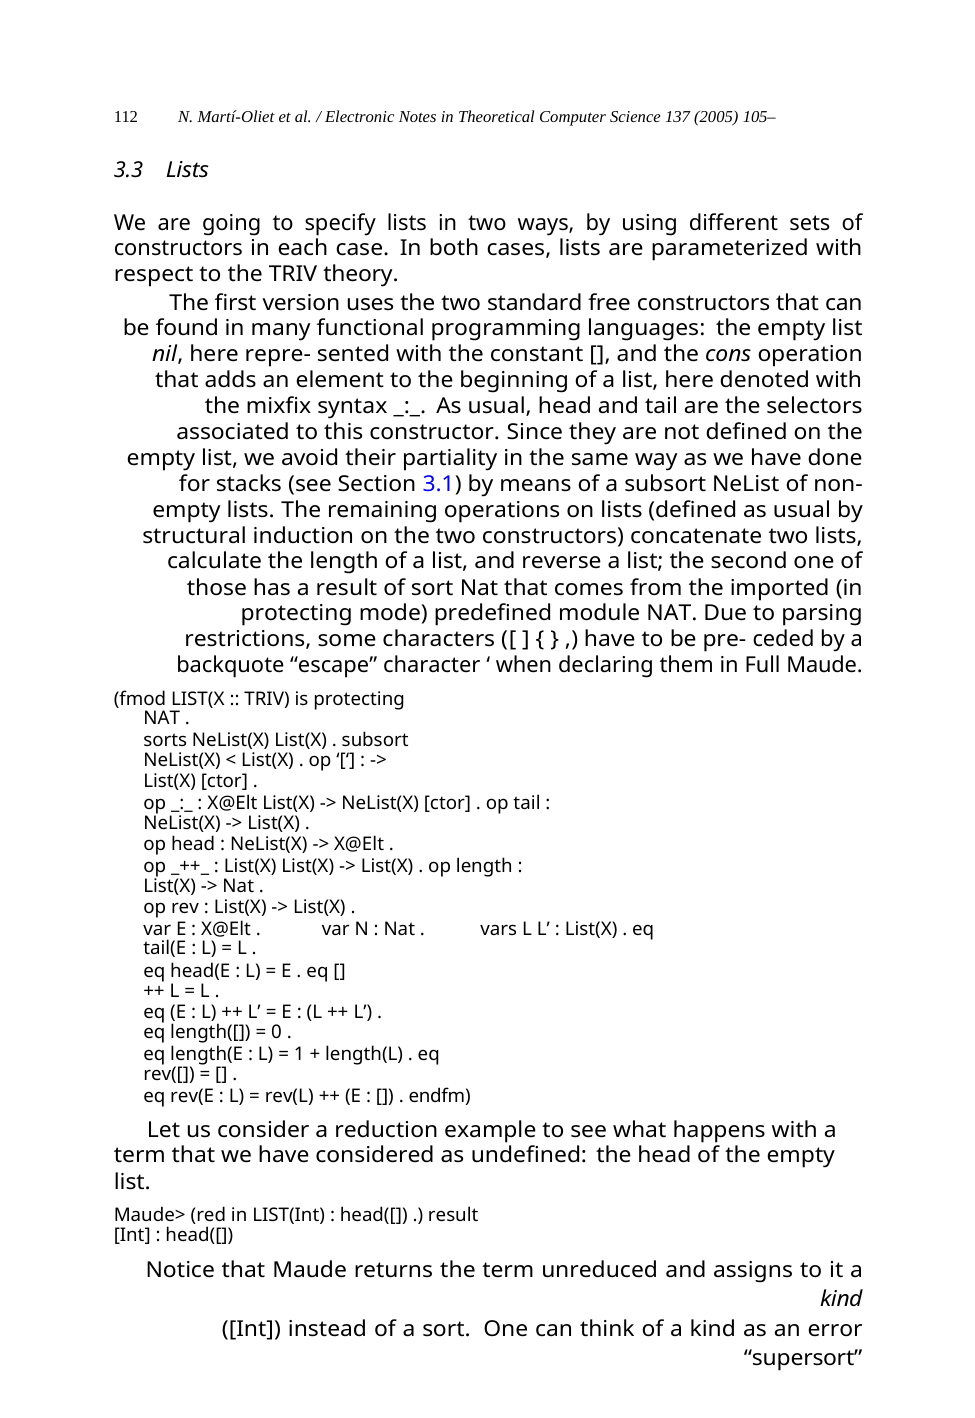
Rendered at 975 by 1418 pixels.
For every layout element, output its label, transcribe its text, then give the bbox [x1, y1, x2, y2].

text op head : NeList(X) -> X@Elt . [143, 835, 883, 854]
text eq head(E : L) = E . eq [] ++ L = L . [143, 960, 346, 1003]
text ([Int]) instead of a sort. One can think of a kind as an error “supersort” [107, 1313, 862, 1372]
text sorts NeList(X) List(X) . subsort NeList(X) < List(X) . op ‘[‘] : -> List(X) [ctor] . [143, 730, 433, 793]
text var E : X@Elt . var N : Nat . vars L L’ : List(X) . eq tail(E : L) = L . [143, 918, 689, 960]
text eq (E : L) ++ L’ = E : (L ++ L’) . [143, 1003, 883, 1022]
text op _++_ : List(X) List(X) -> List(X) . op length : List(X) -> Nat . [143, 856, 531, 897]
text The first version uses the two standard free constructors that can be found in many functional programming languages: the empty list nil, here repre- sented with the constant [], and the cons operation that adds an element to the beginning of a list, here denoted with the mixfix syntax _:_. As usual, head and tail are the selectors associated to this constructor. Since they are not defined on the empty list, we avoid their partiality in the same way as we have done for stacks (see Section 3.1) by means of a subsort NeList of non- empty lists. The remaining operations on lists (defined as usual by structural induction on the two constructors) concatenate two lists, calculate the length of a list, and reverse a list; the second one of those has a result of sort Nat that comes from the imported (in protecting mode) predefined module NAT. Due to parsing restrictions, some characters ([ ] { } ,) have to be pre- ceded by a backquote “escape” character ‘ when declaring them in Full Maude. [113, 290, 862, 679]
text Notice that Maude returns the term unreduced and assigns to it a kind [107, 1254, 862, 1313]
text Let us consider a reduction example to see what happens with a term that we have considered as undefined: the head of the empty list. [113, 1117, 871, 1195]
list Lists [113, 154, 883, 184]
text eq length([]) = 0 . [143, 1022, 883, 1043]
text op rev : List(X) -> List(X) . [143, 897, 883, 917]
text eq length(E : L) = 1 + length(L) . eq rev([]) = [] . [143, 1044, 491, 1086]
text eq rev(E : L) = rev(L) ++ (E : []) . endfm) [123, 1086, 501, 1107]
text Maude> (red in LIST(Int) : head([]) .) result [Int] : head([]) [113, 1205, 501, 1247]
text op _:_ : X@Elt List(X) -> NeList(X) [ctor] . op tail : NeList(X) -> List(X) . [143, 793, 592, 835]
text (fmod LIST(X :: TRIV) is protecting NAT . [113, 688, 433, 730]
text We are going to specify lists in two ways, by using different sets of constructors in each case. In both cases, lists are parameterized with respect to the TRIV theory. [113, 210, 862, 288]
